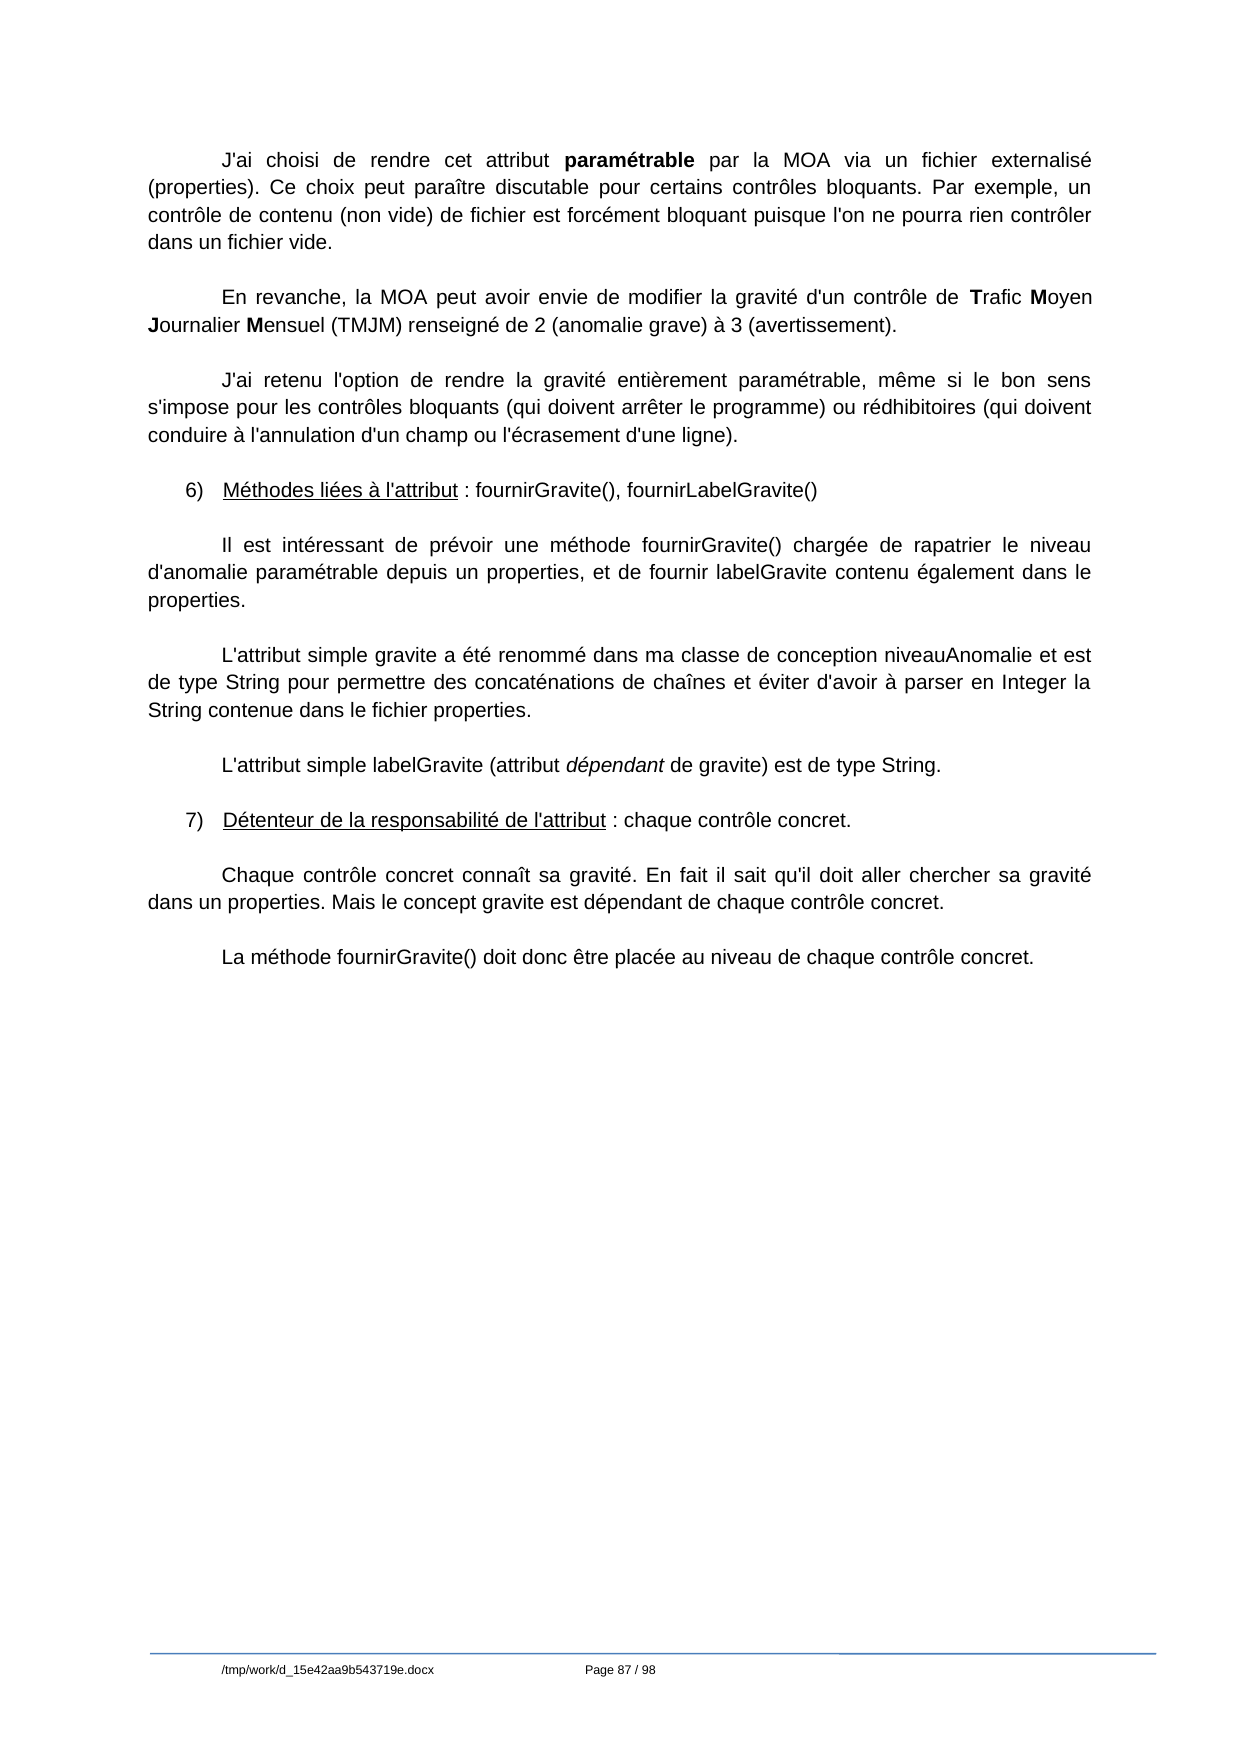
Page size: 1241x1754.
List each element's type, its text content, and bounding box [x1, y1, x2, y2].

text J'ai choisi de rendre cet attribut paramétrable par la MOA via un fichier externalisé (properties). Ce choix peut paraître discutable pour certains contrôles bloquants. Par exemple, un contrôle de contenu (non vide) de fichier est forcément bloquant puisque l'on ne pourra rien contrôler dans un fichier vide. [148, 148, 1093, 254]
text La méthode fournirGravite() doit donc être placée au niveau de chaque contrôle concret. [148, 945, 1093, 969]
list Détenteur de la responsabilité de l'attribut : chaque contrôle concret. [185, 808, 1093, 832]
text L'attribut simple labelGravite (attribut dépendant de gravite) est de type String. [148, 753, 1093, 777]
text J'ai retenu l'option de rendre la gravité entièrement paramétrable, même si le bon sens s'impose pour les contrôles bloquants (qui doivent arrêter le programme) ou rédhibitoires (qui doivent conduire à l'annulation d'un champ ou l'écrasement d'une ligne). [148, 368, 1093, 447]
text En revanche, la MOA peut avoir envie de modifier la gravité d'un contrôle de Trafic Moyen Journalier Mensuel (TMJM) renseigné de 2 (anomalie grave) à 3 (avertissement). [148, 285, 1093, 337]
list Méthodes liées à l'attribut : fournirGravite(), fournirLabelGravite() [185, 478, 1093, 502]
text L'attribut simple gravite a été renommé dans ma classe de conception niveauAnomalie et est de type String pour permettre des concaténations de chaînes et éviter d'avoir à parser en Integer la String contenue dans le fichier properties. [148, 643, 1093, 722]
text Il est intéressant de prévoir une méthode fournirGravite() chargée de rapatrier le niveau d'anomalie paramétrable depuis un properties, et de fournir labelGravite contenu également dans le properties. [148, 533, 1093, 612]
text Chaque contrôle concret connaît sa gravité. En fait il sait qu'il doit aller chercher sa gravité dans un properties. Mais le concept gravite est dépendant de chaque contrôle concret. [148, 863, 1093, 914]
